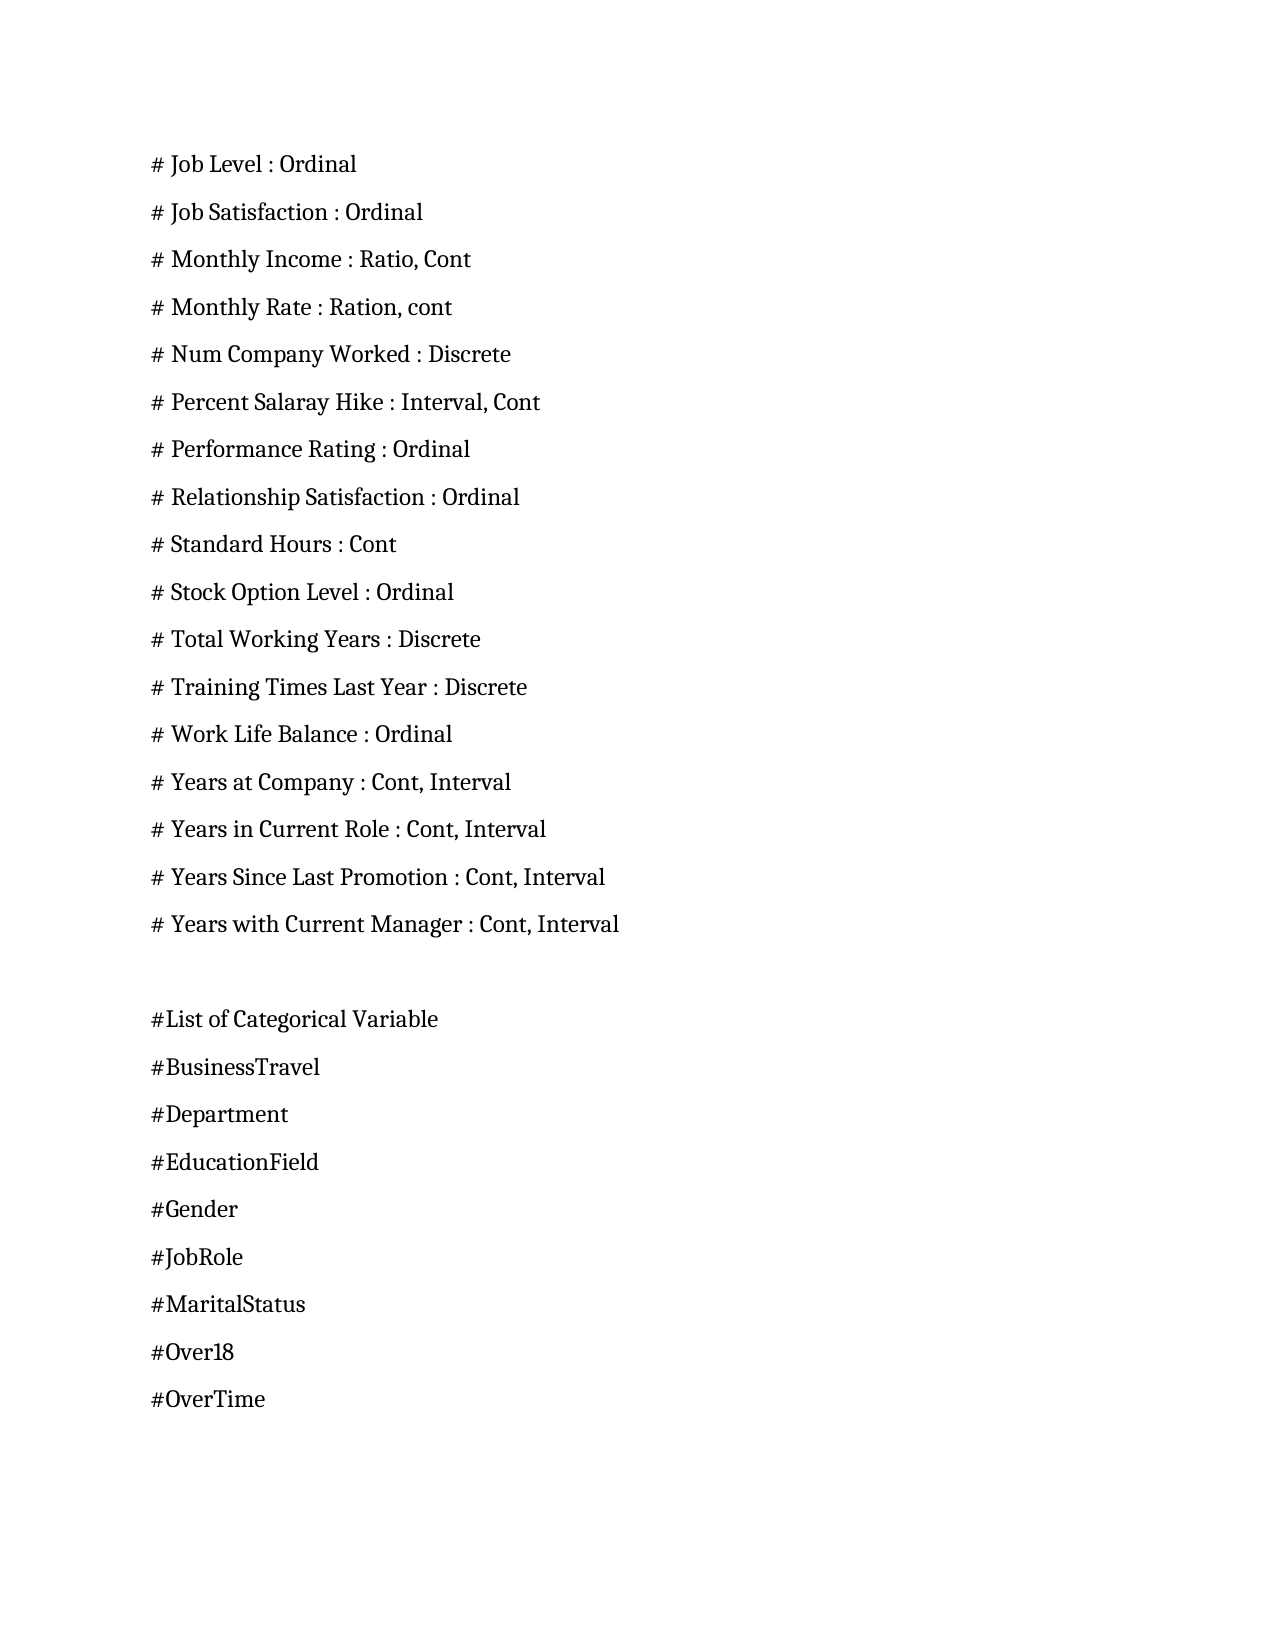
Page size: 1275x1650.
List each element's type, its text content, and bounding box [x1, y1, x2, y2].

text # Relationship Satisfaction : Ordinal [150, 482, 1125, 511]
text # Training Times Last Year : Discrete [150, 672, 1125, 701]
text # Performance Rating : Ordinal [150, 435, 1125, 464]
text #JobRole [150, 1242, 1125, 1271]
text # Total Working Years : Discrete [150, 625, 1125, 654]
text #MaritalStatus [150, 1290, 1125, 1319]
text # Monthly Rate : Ration, cont [150, 292, 1125, 321]
text # Percent Salaray Hike : Interval, Cont [150, 387, 1125, 416]
text #Over18 [150, 1337, 1125, 1366]
text # Years with Current Manager : Cont, Interval [150, 910, 1125, 939]
text # Standard Hours : Cont [150, 530, 1125, 559]
text # Years at Company : Cont, Interval [150, 767, 1125, 796]
text #EducationField [150, 1147, 1125, 1176]
text # Years Since Last Promotion : Cont, Interval [150, 862, 1125, 891]
text #OverTime [150, 1385, 1125, 1414]
text #Gender [150, 1195, 1125, 1224]
text # Monthly Income : Ratio, Cont [150, 245, 1125, 274]
text #List of Categorical Variable [150, 1005, 1125, 1034]
text # Job Level : Ordinal [150, 150, 1125, 179]
text #Department [150, 1100, 1125, 1129]
text # Stock Option Level : Ordinal [150, 577, 1125, 606]
text # Years in Current Role : Cont, Interval [150, 815, 1125, 844]
text # Job Satisfaction : Ordinal [150, 197, 1125, 226]
text #BusinessTravel [150, 1052, 1125, 1081]
text # Num Company Worked : Discrete [150, 340, 1125, 369]
text # Work Life Balance : Ordinal [150, 720, 1125, 749]
